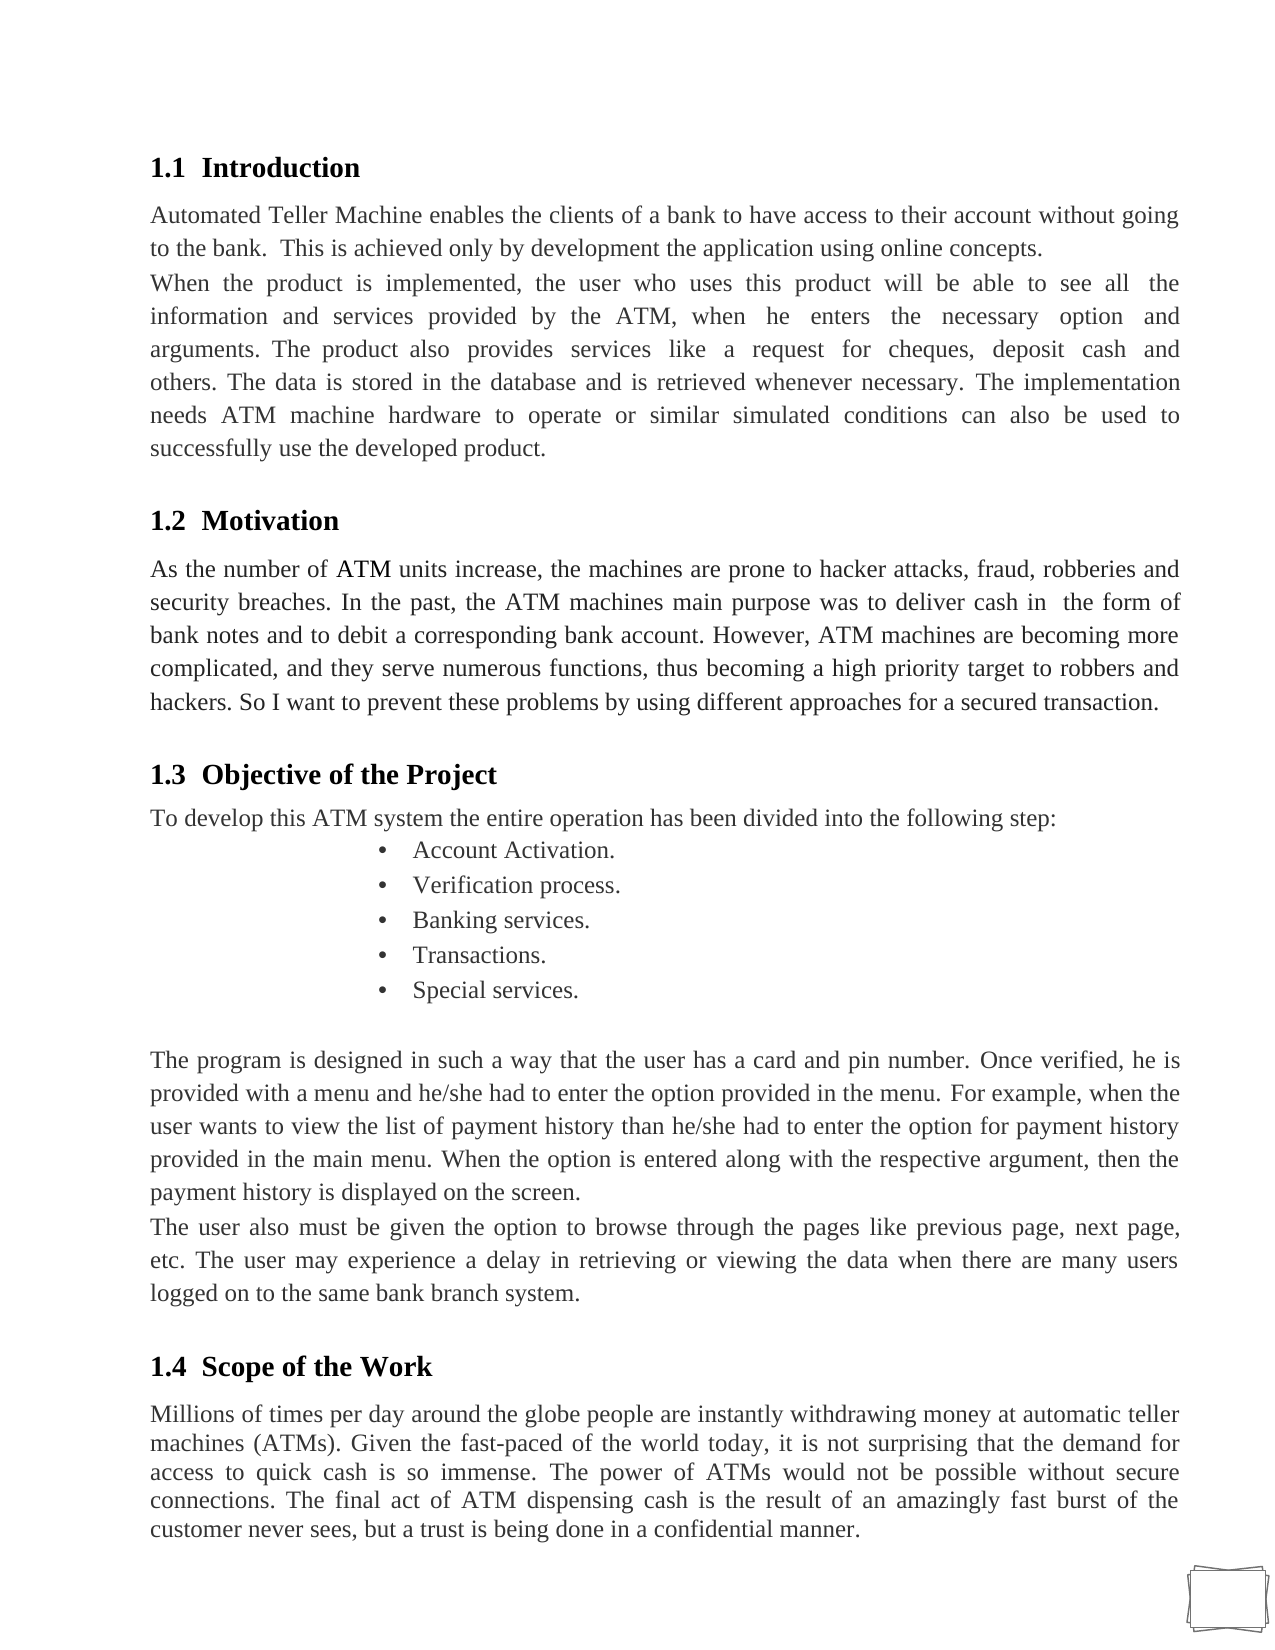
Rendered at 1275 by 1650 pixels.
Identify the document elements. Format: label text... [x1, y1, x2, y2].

text Automated Teller Machine enables the clients of a bank to have access to their account without going to the bank. This is achieved only by development the application using online concepts. [150, 200, 1180, 262]
text The program is designed in such a way that the user has a card and pin number. Once verified, he is provided with a menu and he/she had to enter the option provided in the menu. For example, when the user wants to view the list of payment history than he/she had to enter the option for payment history provided in the main menu. When the option is entered along with the respective argument, then the payment history is displayed on the screen. [150, 1045, 1181, 1206]
list Banking services. [375, 905, 1196, 936]
subtitle Objective of the Project [150, 757, 1196, 791]
subtitle Introduction [150, 150, 1196, 183]
list Special services. [375, 975, 1196, 1006]
list Account Activation. [375, 835, 1196, 866]
text As the number of ATM units increase, the machines are prone to hacker attacks, fraud, robberies and security breaches. In the past, the ATM machines main purpose was to deliver cash in the form of bank notes and to debit a corresponding bank account. However, ATM machines are becoming more complicated, and they serve numerous functions, thus becoming a high priority target to robbers and hackers. So I want to prevent these problems by using different approaches for a secured transaction. [150, 554, 1181, 715]
text The user also must be given the option to browse through the pages like previous page, next page, etc. The user may experience a delay in retrieving or viewing the data when there are many users logged on to the same bank branch system. [150, 1212, 1181, 1307]
text When the product is implemented, the user who uses this product will be able to see all the information and services provided by the ATM, when he enters the necessary option and arguments. The product also provides services like a request for cheques, deposit cash and others. The data is stored in the database and is retrieved whenever necessary. The implementation needs ATM machine hardware to operate or similar simulated conditions can also be used to successfully use the developed product. [150, 268, 1181, 462]
text To develop this ATM system the entire operation has been divided into the following step: [150, 803, 1196, 831]
list Transactions. [375, 940, 1196, 971]
list Verification process. [375, 870, 1196, 901]
text Millions of times per day around the globe people are instantly withdrawing money at automatic teller machines (ATMs). Given the fast-paced of the world today, it is not surprising that the demand for access to quick cash is so immense. The power of ATMs would not be possible without secure connections. The final act of ATM dispensing cash is the result of an amazingly fast burst of the customer never sees, but a trust is being done in a confidential manner. [150, 1399, 1181, 1543]
subtitle Motivation [150, 503, 1196, 537]
subtitle Scope of the Work [150, 1349, 1196, 1382]
